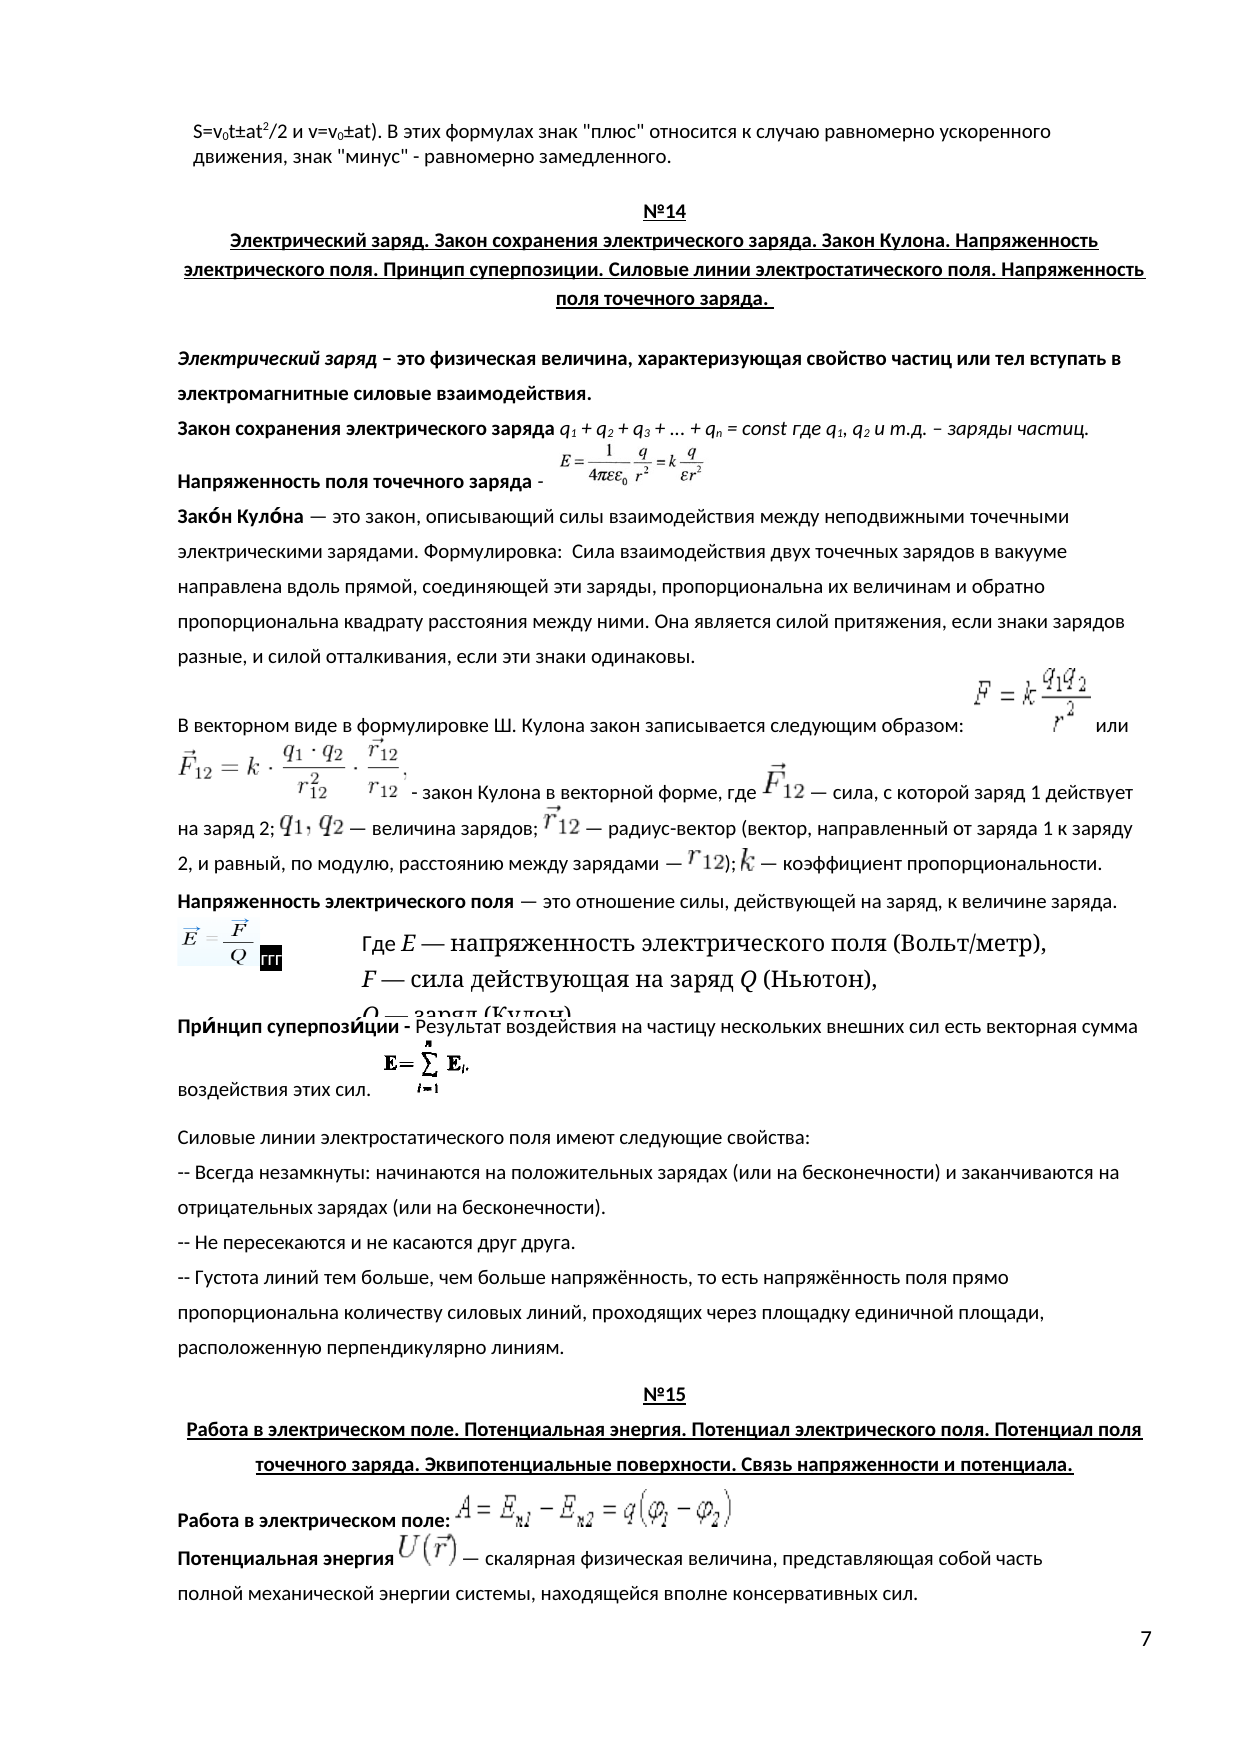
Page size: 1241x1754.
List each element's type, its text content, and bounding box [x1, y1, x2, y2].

text Силовые линии электростатического поля имеют следующие свойства: -- Всегда незамкнуты: начинаются на положительных зарядах (или на бесконечности) и заканчиваются на отрицательных зарядах (или на бесконечности). -- Не пересекаются и не касаются друг друга. -- Густота линий тем больше, чем больше напряжённость, то есть напряжённость поля прямо пропорциональна количеству силовых линий, проходящих через площадку единичной площади, расположенную перпендикулярно линиям. [177, 1114, 1152, 1359]
picture [376, 1038, 474, 1097]
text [193, 118, 1136, 169]
text При́нцип суперпози́ции - Результат воздействия на частицу нескольких внешних сил есть векторная сумма воздействия этих сил. [177, 1003, 1152, 1102]
picture [543, 805, 580, 836]
picture [741, 848, 755, 871]
text Работа в электрическом поле: Потенциальная энергия — скалярная физическая величина, представляющая собой часть полной механической энергии системы, находящейся вполне консервативных сил. [177, 1489, 1152, 1606]
text №14 Электрический заряд. Закон сохранения электрического заряда. Закон Кулона. Напряженность электрического поля. Принцип суперпозиции. Силовые линии электростатического поля. Напряженность поля точечного заряда. [177, 198, 1152, 311]
picture [687, 850, 725, 871]
picture [455, 1489, 731, 1527]
text Электрический заряд – это физическая величина, характеризующая свойство частиц или тел вступать в электромагнитные силовые взаимодействия. Закон сохранения электрического заряда q1 + q2 + q3 + ... + qn = const где q1, q2 и т.д. – заряды частиц. Напряженность поля точечного заряда - Зако́н Куло́на — это закон, описывающий силы взаимодействия между неподвижными точечными электрическими зарядами. Формулировка: Сила взаимодействия двух точечных зарядов в вакууме направлена вдоль прямой, соединяющей эти заряды, пропорциональна их величинам и обратно пропорциональна квадрату расстояния между ними. Она является силой притяжения, если знаки зарядов разные, и силой отталкивания, если эти знаки одинаковы. В векторном виде в формулировке Ш. Кулона закон записывается следующим образом: или - закон Кулона в векторной форме, где — сила, с которой заряд 1 действует на заряд 2; — величина зарядов; — радиус-вектор (вектор, направленный от заряда 1 к заряду 2, и равный, по модулю, расстоянию между зарядами — ); — коэффициент пропорциональности. [177, 336, 1152, 875]
picture [548, 440, 713, 489]
picture [177, 737, 407, 800]
text №15 Работа в электрическом поле. Потенциальная энергия. Потенциал электрического поля. Потенциал поля точечного заряда. Эквипотенциальные поверхности. Связь напряженности и потенциала. [177, 1372, 1152, 1477]
picture [177, 917, 261, 966]
text Напряженность электрического поля — это отношение силы, действующей на заряд, к величине заряда. ггг [177, 888, 1152, 971]
picture [974, 668, 1091, 732]
picture [279, 815, 344, 836]
picture [761, 762, 805, 800]
picture [399, 1532, 457, 1566]
